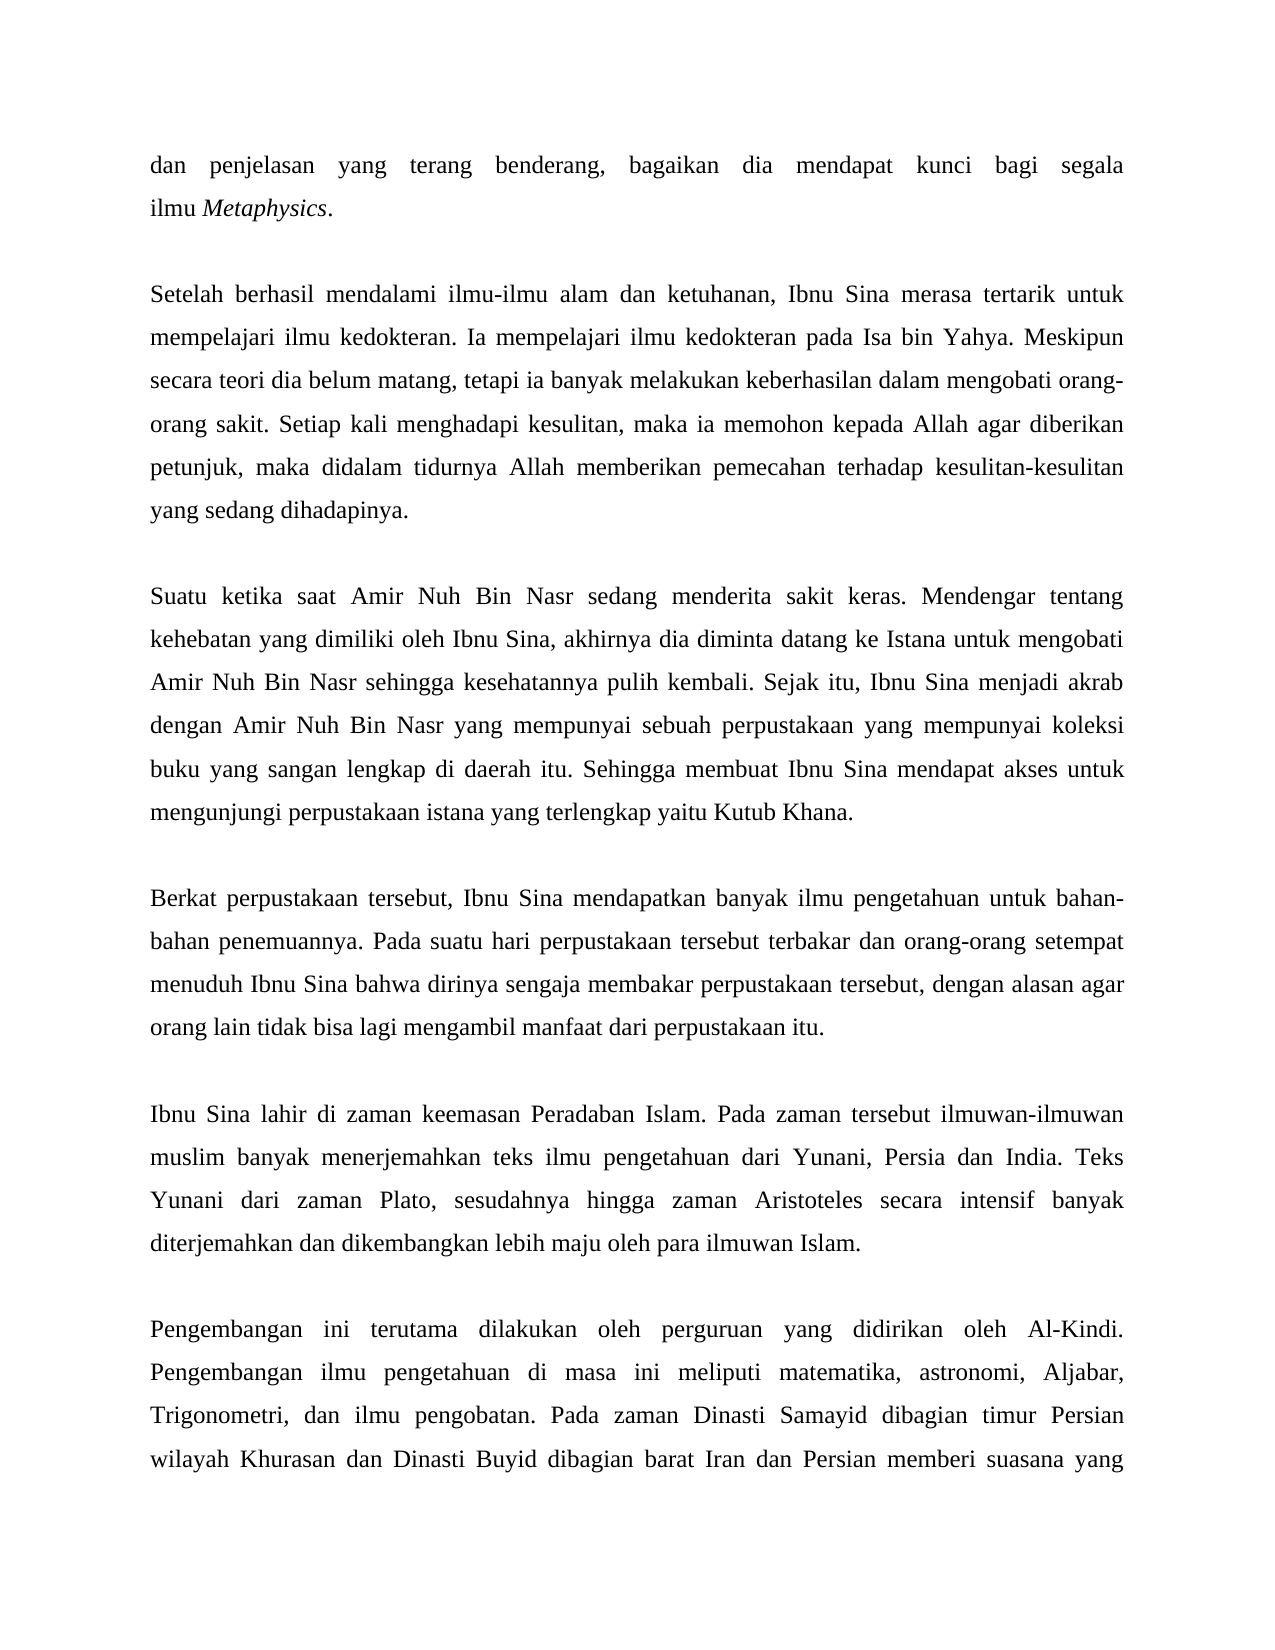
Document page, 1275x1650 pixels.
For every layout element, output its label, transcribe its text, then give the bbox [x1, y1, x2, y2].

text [150, 150, 1125, 222]
text Ibnu Sina lahir di zaman keemasan Peradaban Islam. Pada zaman tersebut ilmuwan-ilmuwan muslim banyak menerjemahkan teks ilmu pengetahuan dari Yunani, Persia dan India. Teks Yunani dari zaman Plato, sesudahnya hingga zaman Aristoteles secara intensif banyak diterjemahkan dan dikembangkan lebih maju oleh para ilmuwan Islam. [150, 1099, 1125, 1257]
text Setelah berhasil mendalami ilmu-ilmu alam dan ketuhanan, Ibnu Sina merasa tertarik untuk mempelajari ilmu kedokteran. Ia mempelajari ilmu kedokteran pada Isa bin Yahya. Meskipun secara teori dia belum matang, tetapi ia banyak melakukan keberhasilan dalam mengobati orang-orang sakit. Setiap kali menghadapi kesulitan, maka ia memohon kepada Allah agar diberikan petunjuk, maka didalam tidurnya Allah memberikan pemecahan terhadap kesulitan-kesulitan yang sedang dihadapinya. [150, 279, 1125, 524]
text Berkat perpustakaan tersebut, Ibnu Sina mendapatkan banyak ilmu pengetahuan untuk bahan-bahan penemuannya. Pada suatu hari perpustakaan tersebut terbakar dan orang-orang setempat menuduh Ibnu Sina bahwa dirinya sengaja membakar perpustakaan tersebut, dengan alasan agar orang lain tidak bisa lagi mengambil manfaat dari perpustakaan itu. [150, 883, 1125, 1041]
text Suatu ketika saat Amir Nuh Bin Nasr sedang menderita sakit keras. Mendengar tentang kehebatan yang dimiliki oleh Ibnu Sina, akhirnya dia diminta datang ke Istana untuk mengobati Amir Nuh Bin Nasr sehingga kesehatannya pulih kembali. Sejak itu, Ibnu Sina menjadi akrab dengan Amir Nuh Bin Nasr yang mempunyai sebuah perpustakaan yang mempunyai koleksi buku yang sangan lengkap di daerah itu. Sehingga membuat Ibnu Sina mendapat akses untuk mengunjungi perpustakaan istana yang terlengkap yaitu Kutub Khana. [150, 581, 1125, 826]
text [150, 1314, 1125, 1472]
